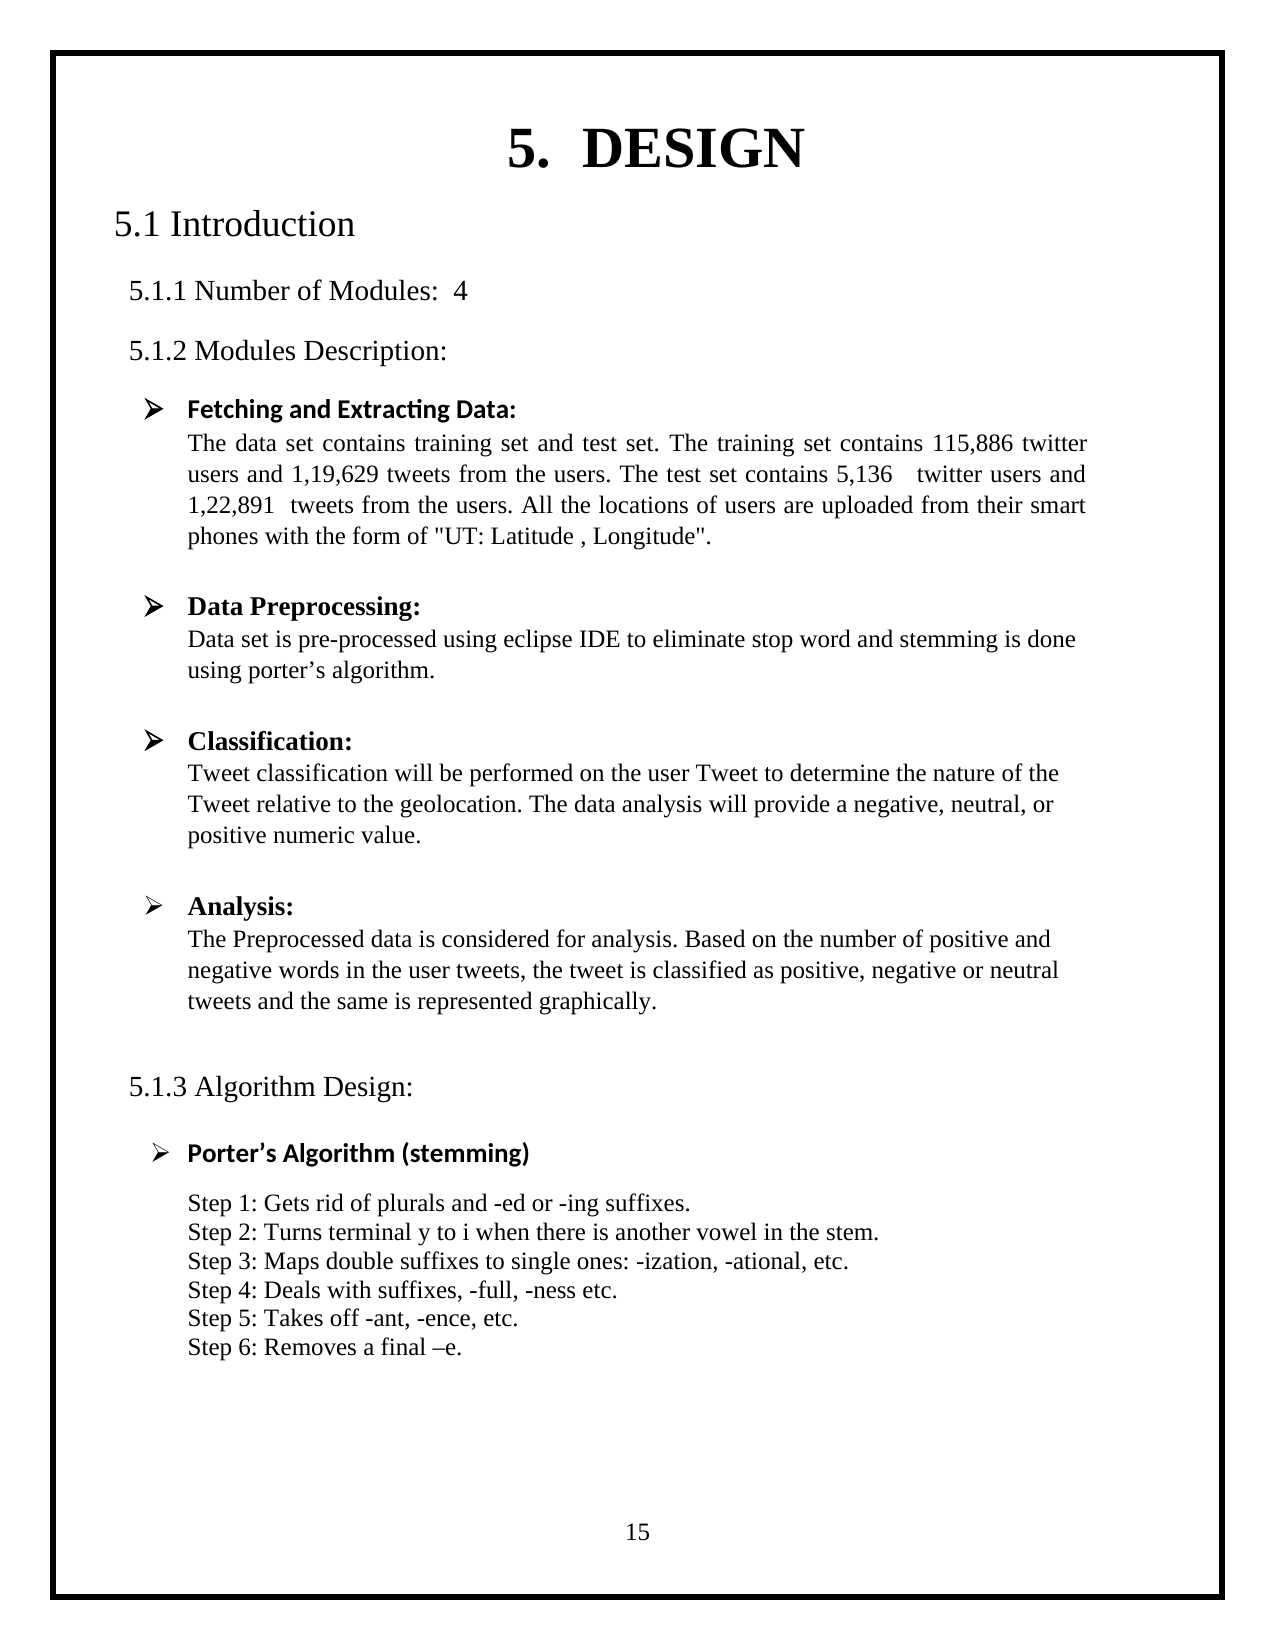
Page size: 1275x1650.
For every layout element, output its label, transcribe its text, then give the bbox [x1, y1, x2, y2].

text 5.1 Introduction [114, 202, 1087, 245]
text Step 1: Gets rid of plurals and -ed or -ing suffixes. [187, 1188, 1087, 1217]
list Porter’s Algorithm (stemming) [150, 1136, 1087, 1169]
list The data set contains training set and test set. The training set contains 115,886 twitter users and 1,19,629 tweets from the users. The test set contains 5,136 twitter users and 1,22,891 tweets from the users. All the locations of users are uploaded from their smart phones with the form of "UT: Latitude , Longitude". [187, 428, 1087, 550]
text Step 5: Takes off -ant, -ence, etc. [187, 1303, 1087, 1332]
list Data Preprocessing: [143, 590, 1087, 622]
list Tweet classification will be performed on the user Tweet to determine the nature of the Tweet relative to the geolocation. The data analysis will provide a negative, neutral, or positive numeric value. [187, 758, 1087, 849]
text Step 6: Removes a final –e. [187, 1332, 1087, 1361]
text Step 2: Turns terminal y to i when there is another vowel in the stem. [187, 1217, 1087, 1246]
list Analysis: [143, 890, 1087, 921]
list DESIGN [225, 112, 1087, 179]
list The Preprocessed data is considered for analysis. Based on the number of positive and negative words in the user tweets, the tweet is classified as positive, negative or neutral tweets and the same is represented graphically. [187, 924, 1087, 1014]
text 5.1.3 Algorithm Design: [128, 1069, 1087, 1103]
text 5.1.1 Number of Modules: 4 [128, 273, 1087, 307]
list Classification: [143, 725, 1087, 756]
text Step 3: Maps double suffixes to single ones: -ization, -ational, etc. [187, 1246, 1087, 1275]
list Data set is pre-processed using eclipse IDE to eliminate stop word and stemming is done using porter’s algorithm. [187, 624, 1087, 684]
text Step 4: Deals with suffixes, -full, -ness etc. [187, 1275, 1087, 1303]
text 5.1.2 Modules Description: [128, 333, 1087, 366]
list Fetching and Extracting Data: [143, 392, 1087, 425]
